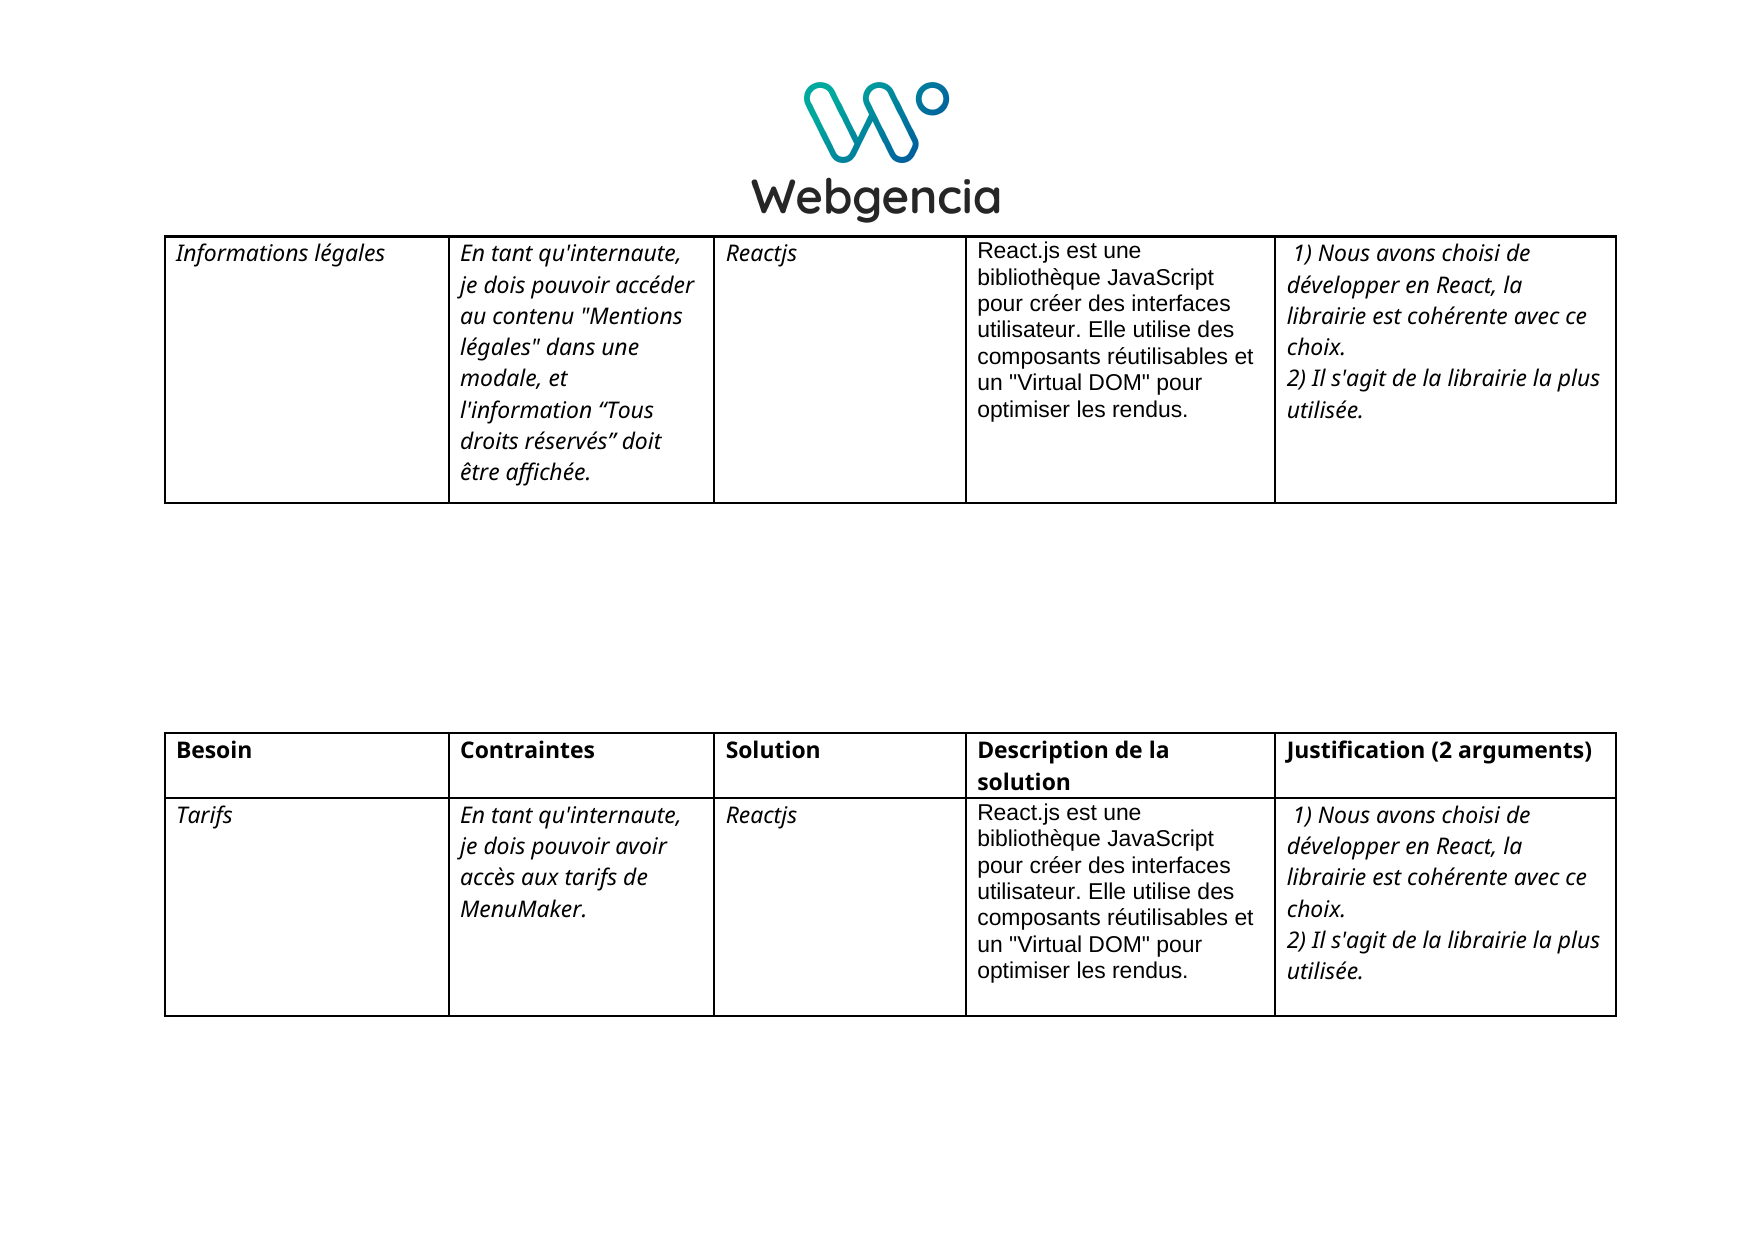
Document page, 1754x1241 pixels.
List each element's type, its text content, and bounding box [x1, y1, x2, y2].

table_cell En tant qu'internaute, je dois pouvoir accéder au contenu "Mentions légales" dans une modale, et l'information “Tous droits réservés” doit être affichée. [450, 238, 713, 502]
table_cell Informations légales [166, 238, 448, 502]
table_header Besoin [166, 734, 448, 797]
table_header Contraintes [450, 734, 713, 797]
table_header Solution [715, 734, 965, 797]
table_cell 1) Nous avons choisi de développer en React, la librairie est cohérente avec ce choix. 2) Il s'agit de la librairie la plus utilisée. [1276, 238, 1615, 502]
table_cell React.js est une bibliothèque JavaScript pour créer des interfaces utilisateur. Elle utilise des composants réutilisables et un "Virtual DOM" pour optimiser les rendus. [967, 799, 1274, 1014]
table_cell Reactjs [715, 238, 965, 502]
table_header Justification (2 arguments) [1276, 734, 1615, 797]
table_cell 1) Nous avons choisi de développer en React, la librairie est cohérente avec ce choix. 2) Il s'agit de la librairie la plus utilisée. [1276, 799, 1615, 1014]
table_cell React.js est une bibliothèque JavaScript pour créer des interfaces utilisateur. Elle utilise des composants réutilisables et un "Virtual DOM" pour optimiser les rendus. [967, 238, 1274, 502]
table_cell Reactjs [715, 799, 965, 1014]
table_cell En tant qu'internaute, je dois pouvoir avoir accès aux tarifs de MenuMaker. [450, 799, 713, 1014]
picture [710, 69, 1043, 235]
table_header Description de la solution [967, 734, 1274, 797]
table_cell Tarifs [166, 799, 448, 1014]
